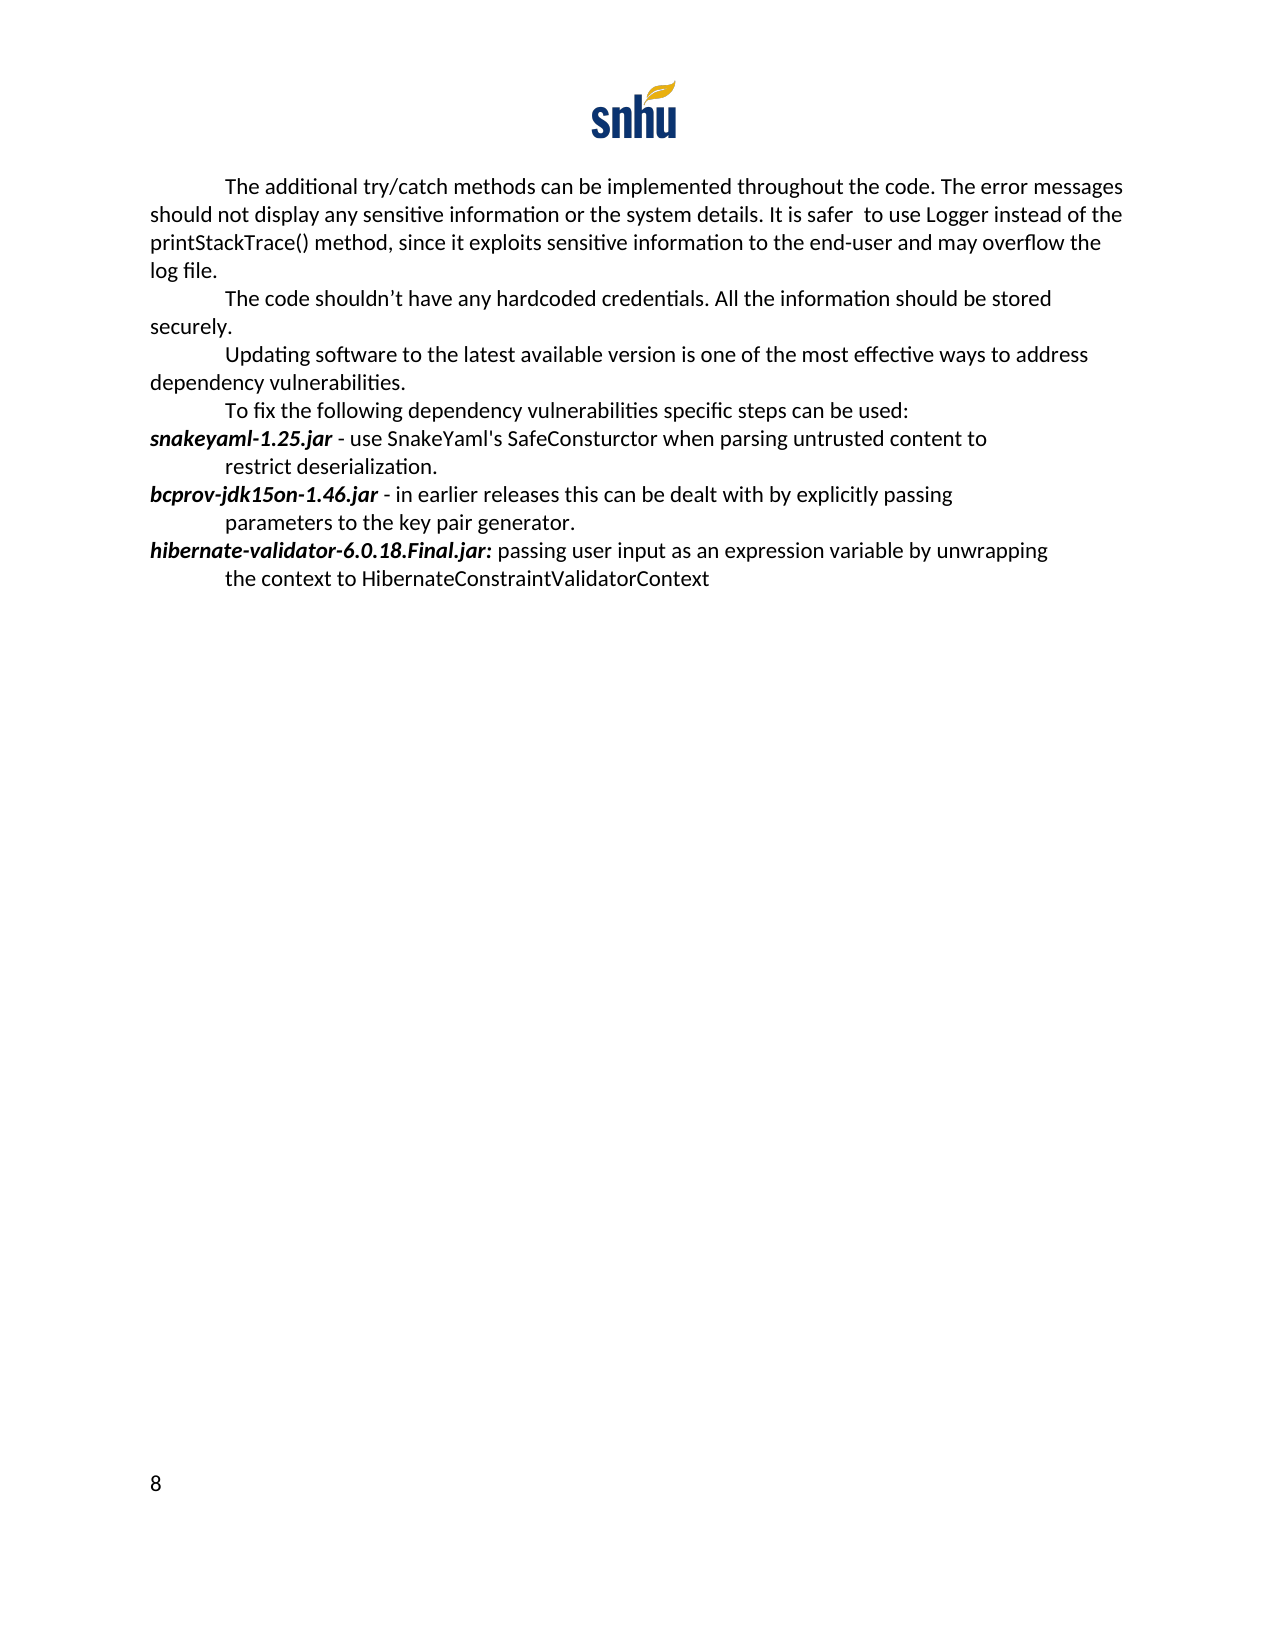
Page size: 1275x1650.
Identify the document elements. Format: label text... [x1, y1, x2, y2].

text snakeyaml-1.25.jar - use SnakeYaml's SafeConsturctor when parsing untrusted content to restrict deserialization. [150, 424, 1125, 480]
text The code shouldn’t have any hardcoded credentials. All the information should be stored securely. Updating software to the latest available version is one of the most effective ways to address dependency vulnerabilities. [150, 284, 1125, 396]
text bcprov-jdk15on-1.46.jar - in earlier releases this can be dealt with by explicitly passing parameters to the key pair generator. [150, 480, 1125, 536]
text To fix the following dependency vulnerabilities specific steps can be used: [150, 396, 1125, 424]
text hibernate-validator-6.0.18.Final.jar: passing user input as an expression variable by unwrapping the context to HibernateConstraintValidatorContext [150, 536, 1125, 592]
picture [572, 75, 703, 147]
